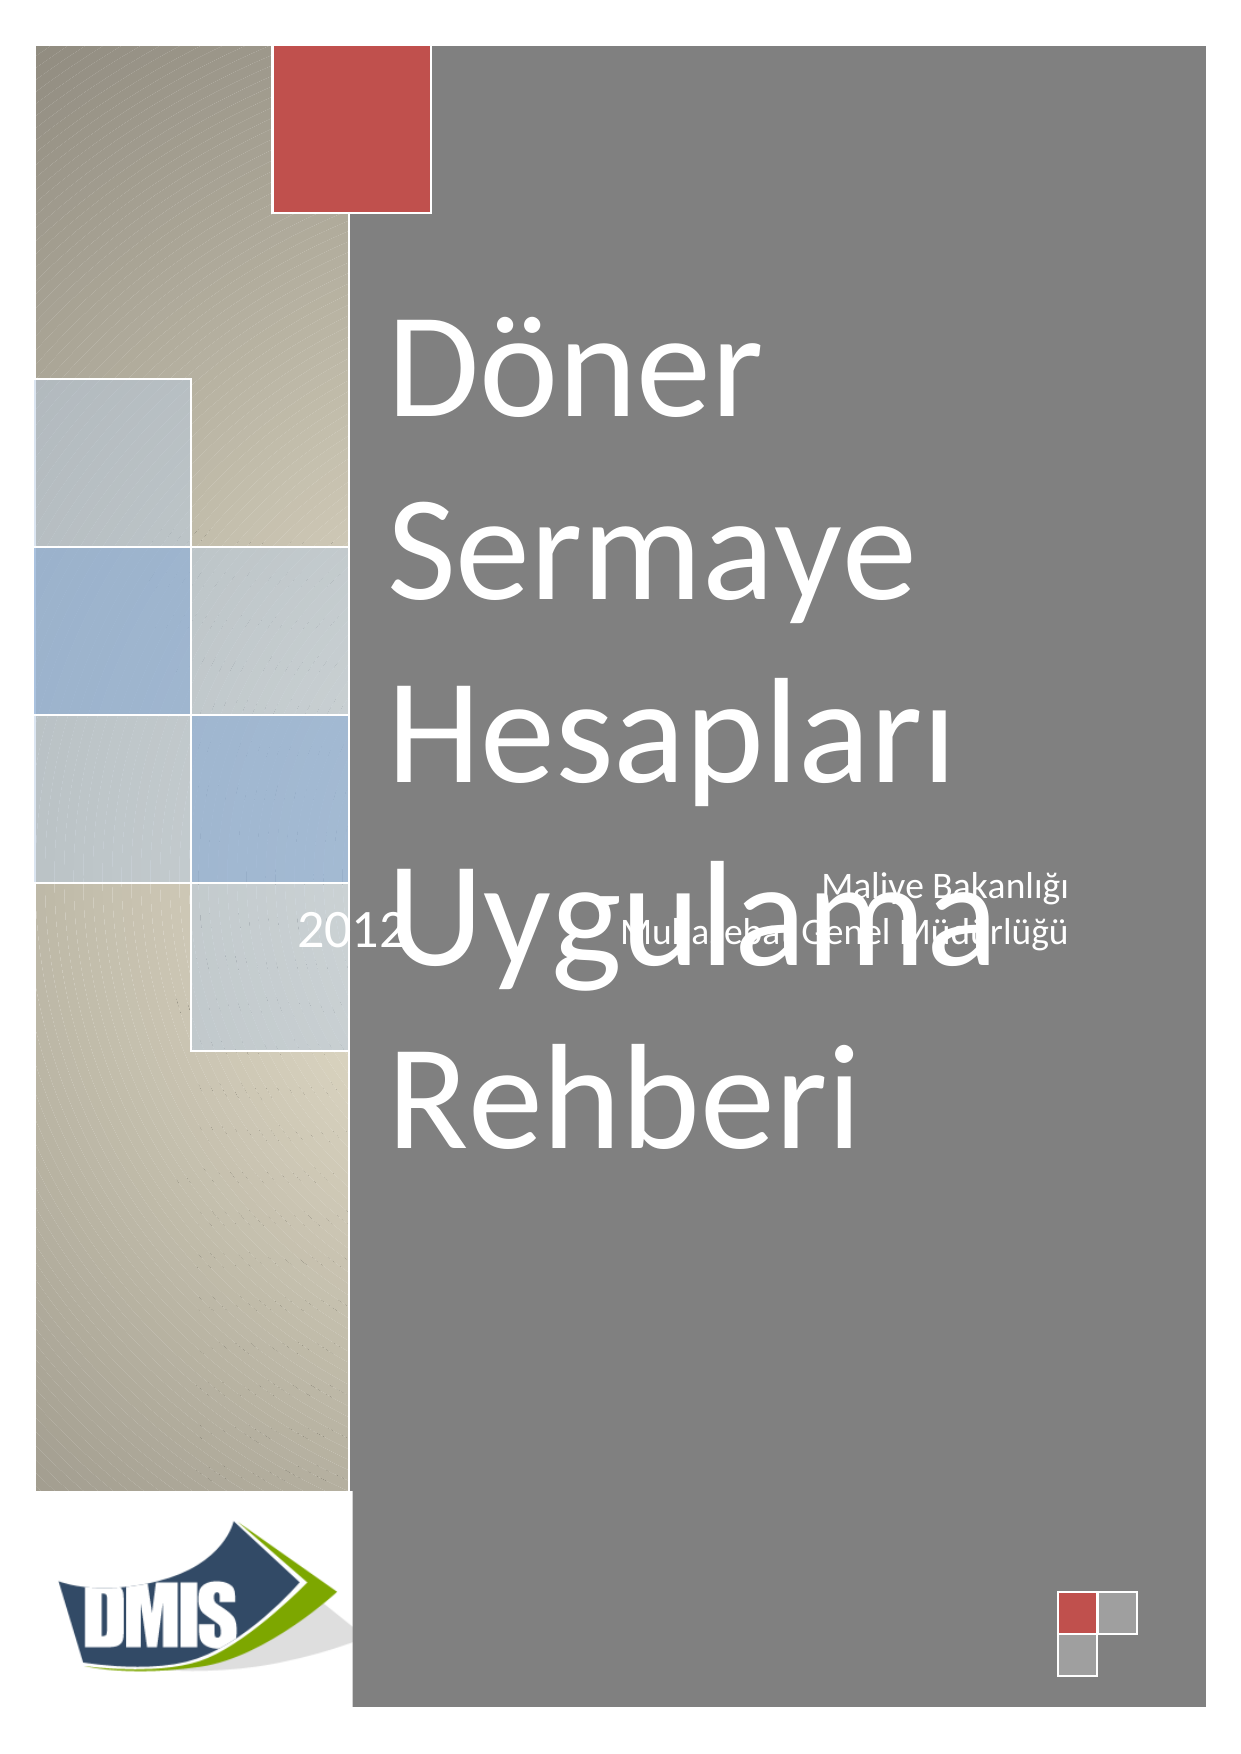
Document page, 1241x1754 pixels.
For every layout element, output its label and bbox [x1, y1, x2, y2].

picture [32, 1491, 353, 1707]
